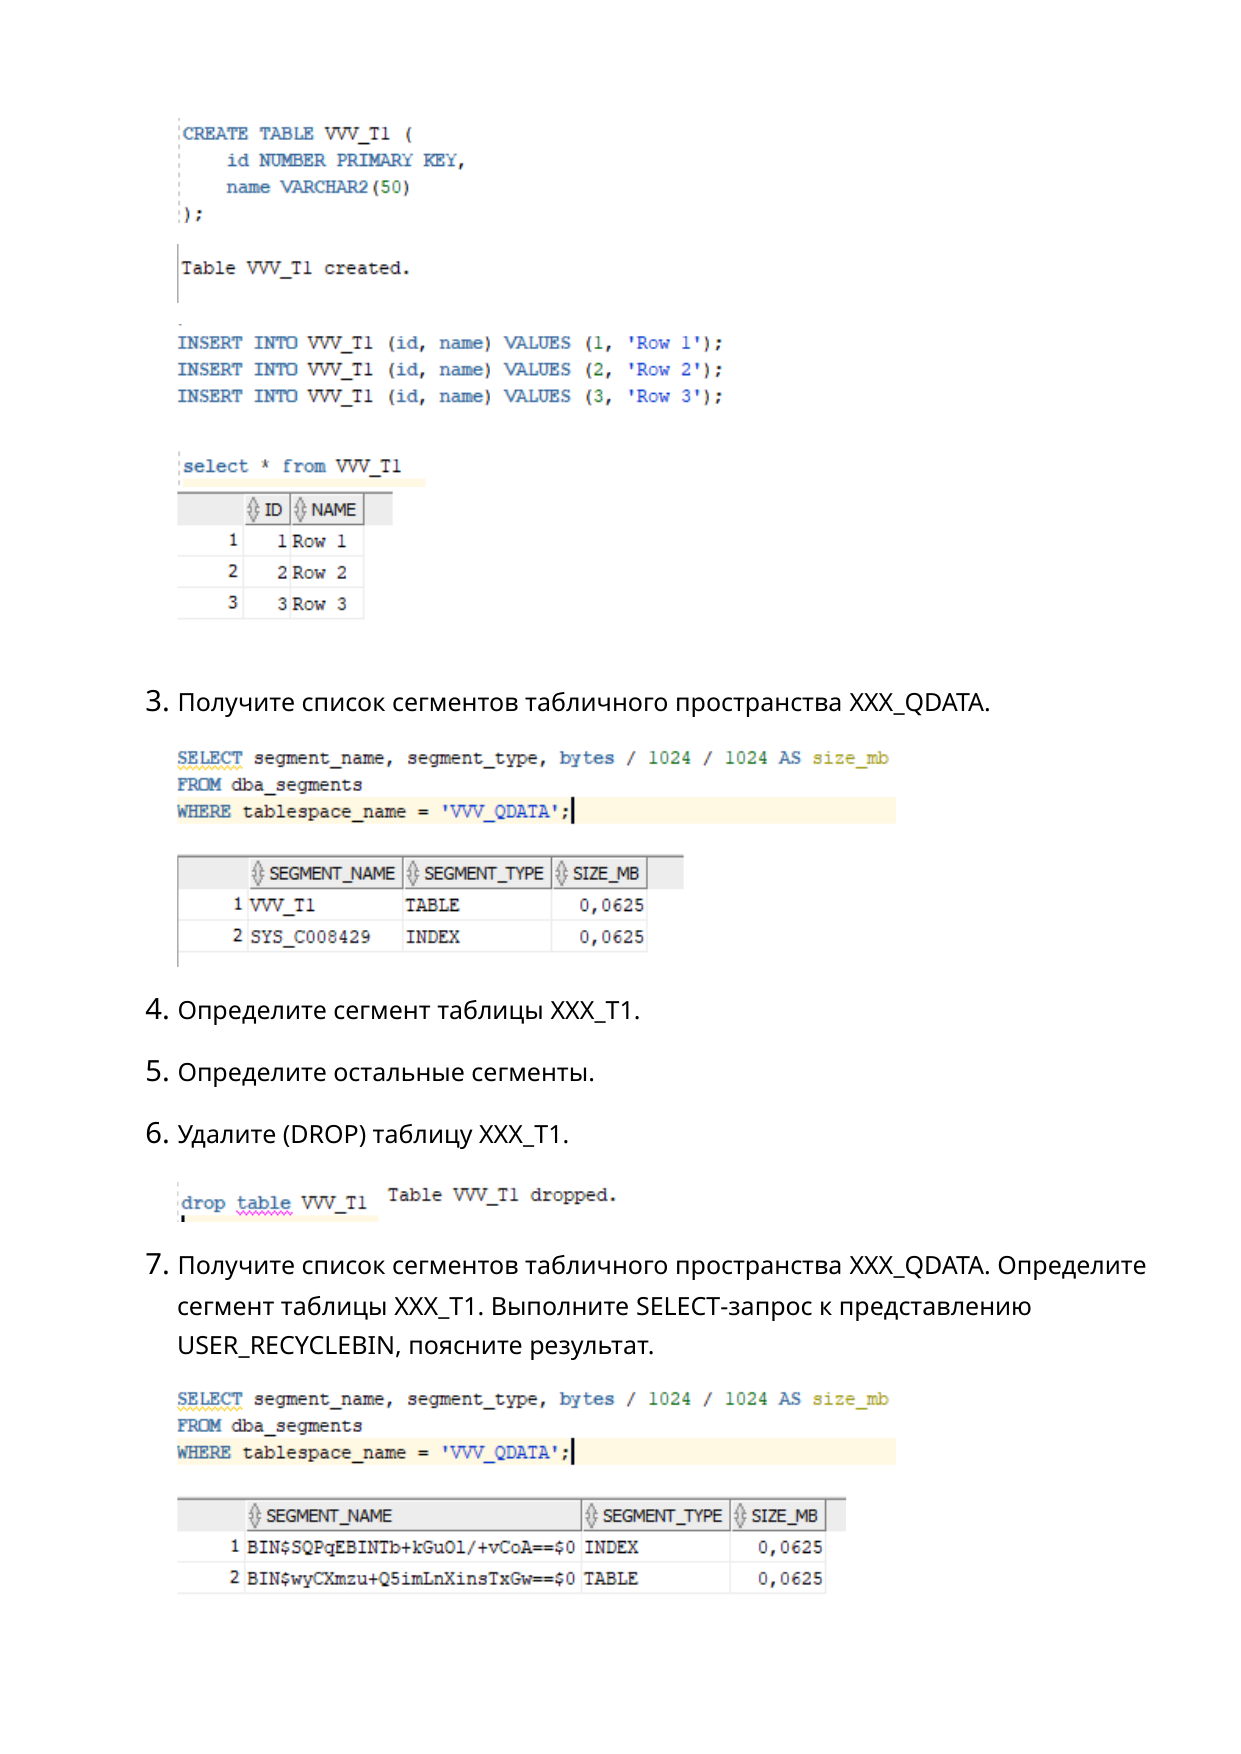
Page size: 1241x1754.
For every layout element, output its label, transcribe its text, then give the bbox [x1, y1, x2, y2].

picture [177, 450, 426, 487]
picture [177, 742, 897, 832]
picture [177, 118, 496, 223]
picture [385, 1175, 625, 1222]
picture [177, 1383, 897, 1473]
picture [177, 1182, 379, 1222]
picture [177, 491, 393, 659]
list Определите сегмент таблицы XXX_T1. [177, 988, 1152, 1028]
picture [177, 324, 756, 429]
picture [177, 853, 684, 967]
picture [177, 244, 445, 303]
list Получите список сегментов табличного пространства XXX_QDATA. Определите сегмент таблицы XXX_T1. Выполните SELECT-запрос к представлению USER_RECYCLEBIN, поясните результат. [177, 1243, 1152, 1362]
picture [177, 1494, 847, 1610]
list Определите остальные сегменты. [177, 1050, 1152, 1090]
list Удалите (DROP) таблицу XXX_T1. [177, 1113, 1152, 1152]
list Получите список сегментов табличного пространства XXX_QDATA. [177, 681, 1152, 720]
